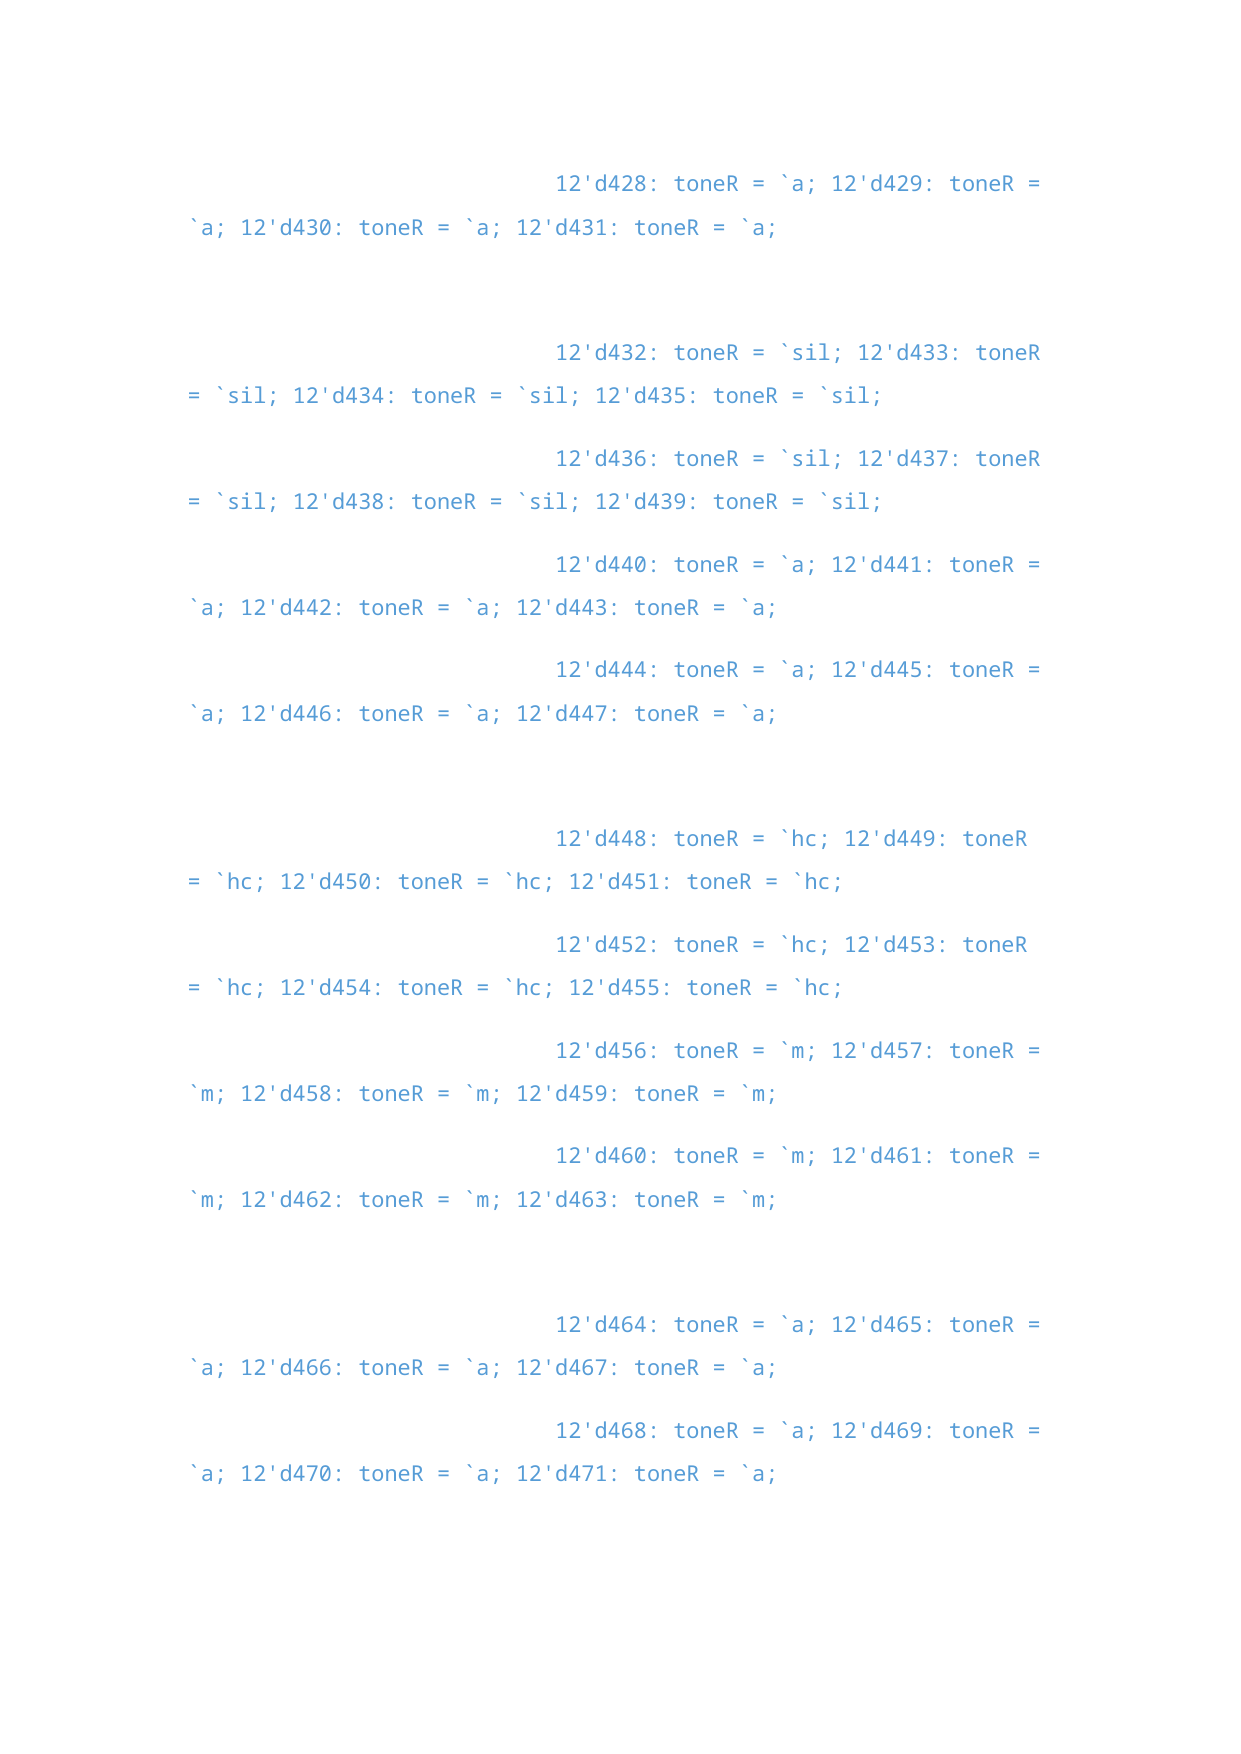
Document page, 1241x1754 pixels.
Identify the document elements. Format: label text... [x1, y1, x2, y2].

text 12'd452: toneR = `hc; 12'd453: toneR = `hc; 12'd454: toneR = `hc; 12'd455: toneR = `hc; [187, 925, 1053, 1006]
text 12'd432: toneR = `sil; 12'd433: toneR = `sil; 12'd434: toneR = `sil; 12'd435: toneR = `sil; [187, 333, 1053, 414]
text 12'd460: toneR = `m; 12'd461: toneR = `m; 12'd462: toneR = `m; 12'd463: toneR = `m; [187, 1137, 1053, 1217]
text 12'd440: toneR = `a; 12'd441: toneR = `a; 12'd442: toneR = `a; 12'd443: toneR = `a; [187, 545, 1053, 625]
text 12'd468: toneR = `a; 12'd469: toneR = `a; 12'd470: toneR = `a; 12'd471: toneR = `a; [187, 1411, 1053, 1492]
text 12'd464: toneR = `a; 12'd465: toneR = `a; 12'd466: toneR = `a; 12'd467: toneR = `a; [187, 1305, 1053, 1386]
text 12'd436: toneR = `sil; 12'd437: toneR = `sil; 12'd438: toneR = `sil; 12'd439: toneR = `sil; [187, 439, 1053, 519]
text 12'd444: toneR = `a; 12'd445: toneR = `a; 12'd446: toneR = `a; 12'd447: toneR = `a; [187, 651, 1053, 731]
text 12'd448: toneR = `hc; 12'd449: toneR = `hc; 12'd450: toneR = `hc; 12'd451: toneR = `hc; [187, 819, 1053, 900]
text 12'd428: toneR = `a; 12'd429: toneR = `a; 12'd430: toneR = `a; 12'd431: toneR = `a; [187, 164, 1053, 245]
text 12'd456: toneR = `m; 12'd457: toneR = `m; 12'd458: toneR = `m; 12'd459: toneR = `m; [187, 1031, 1053, 1111]
